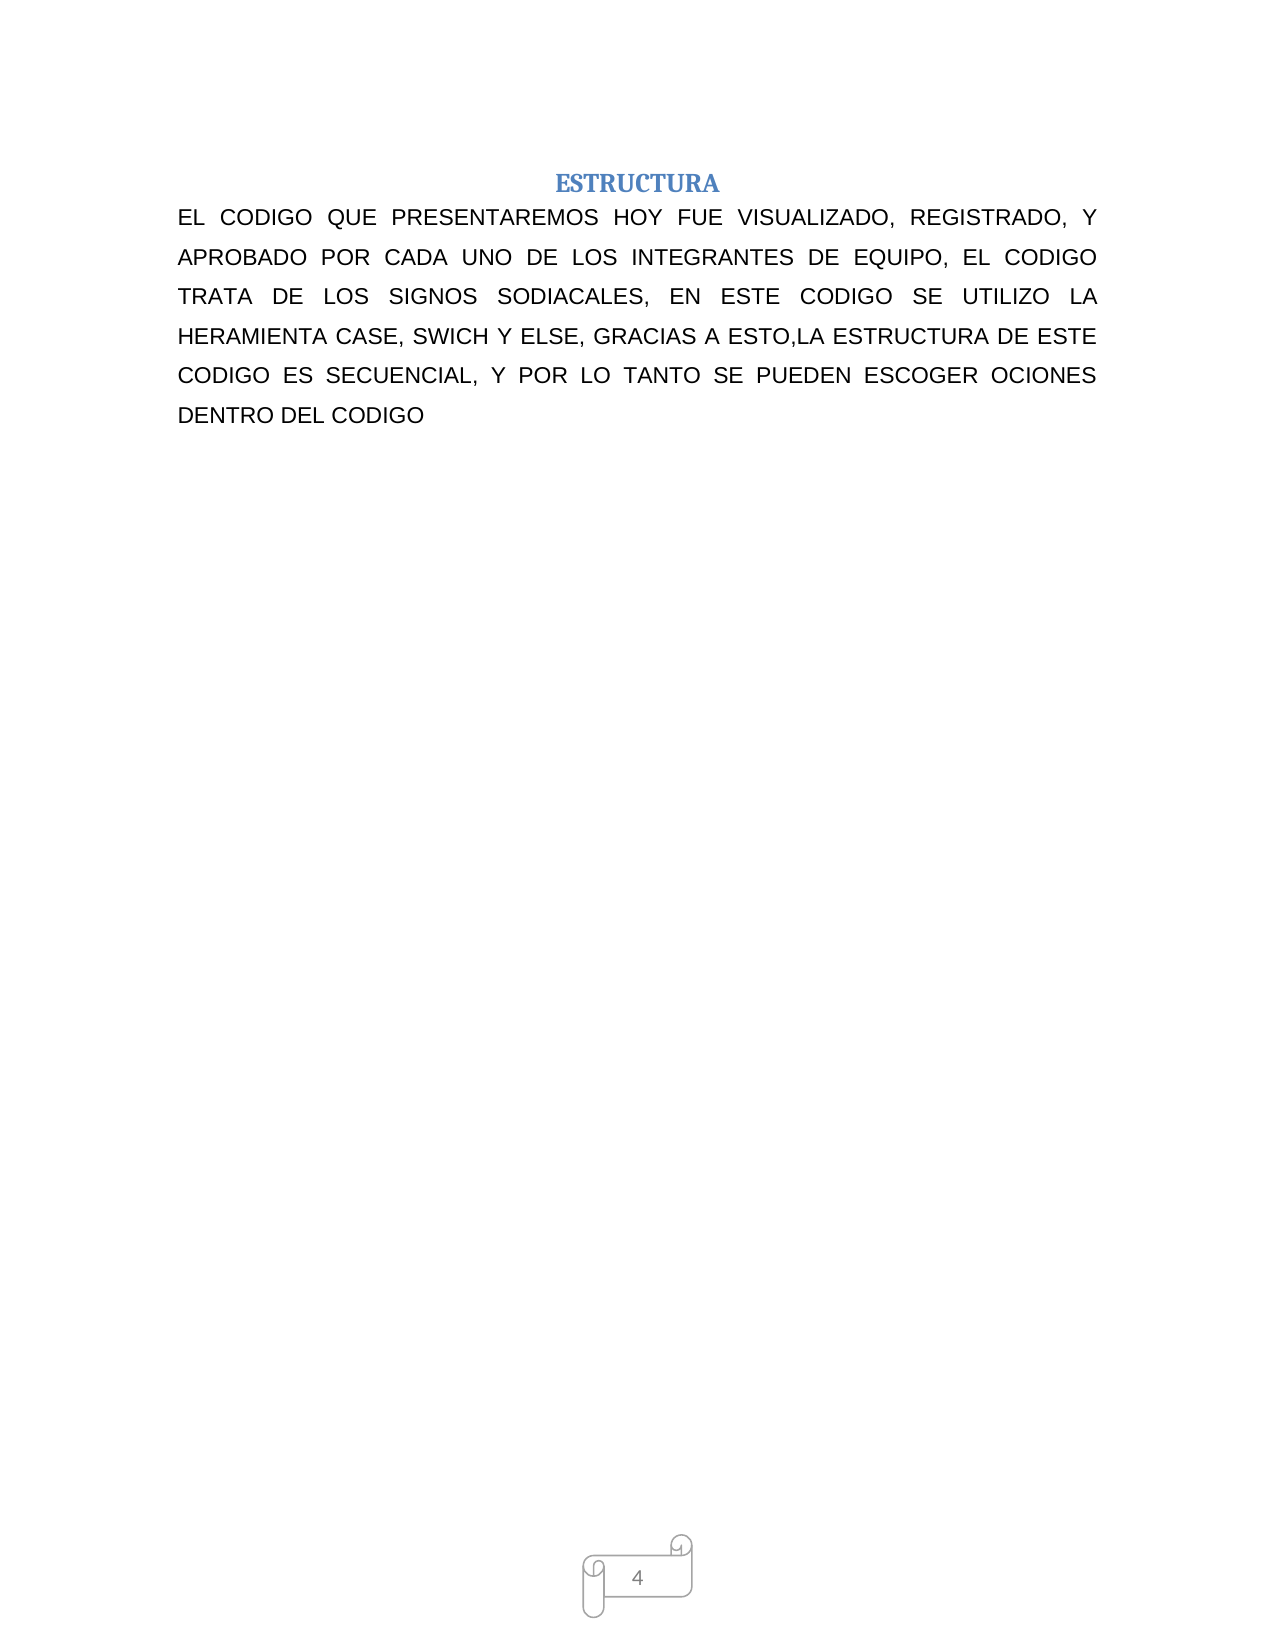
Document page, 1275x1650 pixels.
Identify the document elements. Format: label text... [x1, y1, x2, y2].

subtitle ESTRUCTURA [177, 168, 1098, 199]
text EL CODIGO QUE PRESENTAREMOS HOY FUE VISUALIZADO, REGISTRADO, Y APROBADO POR CADA UNO DE LOS INTEGRANTES DE EQUIPO, EL CODIGO TRATA DE LOS SIGNOS SODIACALES, EN ESTE CODIGO SE UTILIZO LA HERAMIENTA CASE, SWICH Y ELSE, GRACIAS A ESTO,LA ESTRUCTURA DE ESTE CODIGO ES SECUENCIAL, Y POR LO TANTO SE PUEDEN ESCOGER OCIONES DENTRO DEL CODIGO [177, 204, 1098, 428]
